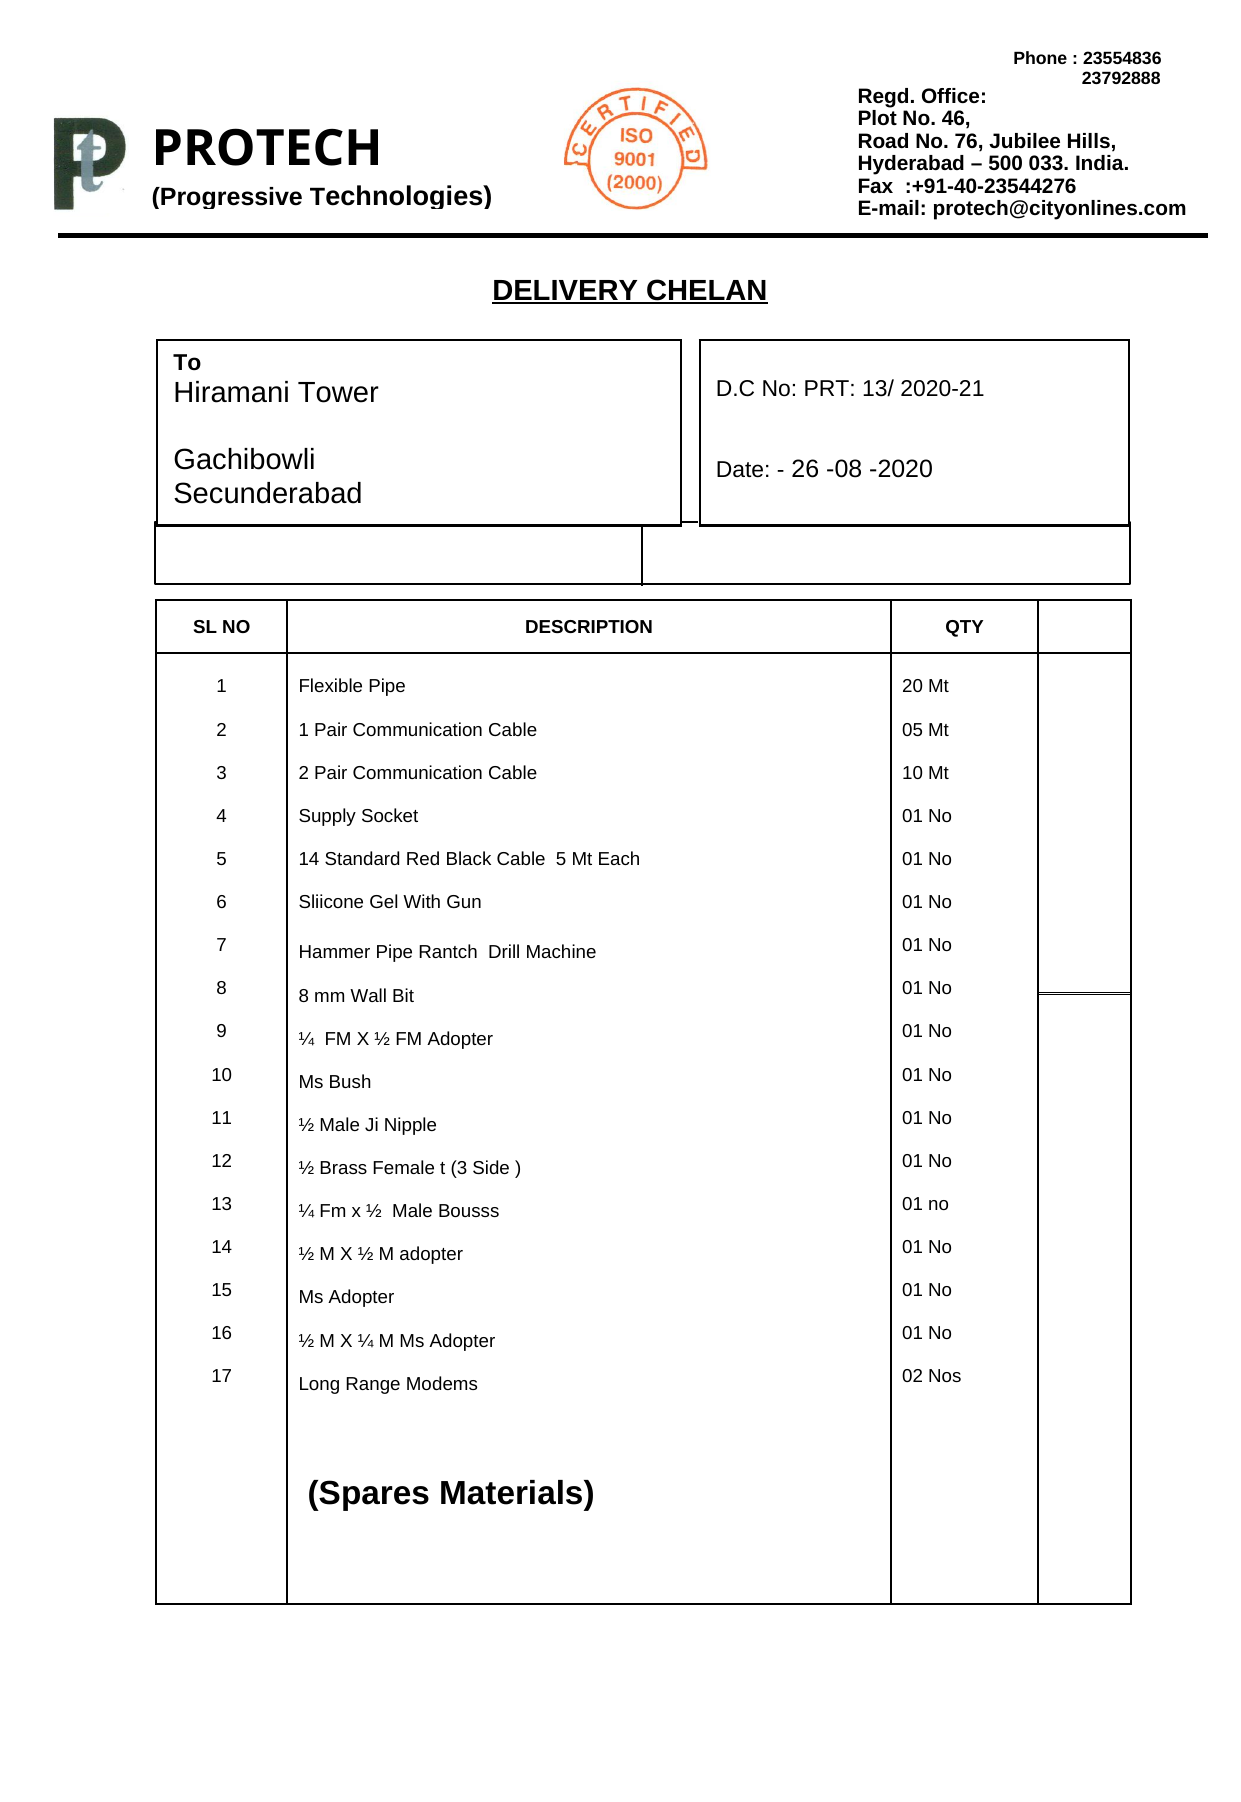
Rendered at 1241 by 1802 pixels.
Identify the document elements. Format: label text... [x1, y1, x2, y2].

table_header SL NO [157, 601, 286, 652]
table_cell 1 2 3 4 5 6 7 8 9 10 11 12 13 14 15 16 17 [157, 654, 286, 1602]
subtitle DELIVERY CHELAN [19, 273, 1240, 307]
table_header QTY [892, 601, 1037, 652]
picture [562, 75, 711, 211]
table_header DESCRIPTION [288, 601, 890, 652]
table_cell [1039, 654, 1130, 992]
table_cell Flexible Pipe 1 Pair Communication Cable 2 Pair Communication Cable Supply Socket 14 Standard Red Black Cable 5 Mt Each Sliicone Gel With Gun Hammer Pipe Rantch Drill Machine 8 mm Wall Bit ¼ FM X ½ FM Adopter Ms Bush ½ Male Ji Nipple ½ Brass Female t (3 Side ) ¼ Fm x ½ Male Bousss ½ M X ½ M adopter Ms Adopter ½ M X ¼ M Ms Adopter Long Range Modems (Spares Materials) [288, 654, 890, 1602]
table_header [1039, 601, 1130, 652]
table_cell [1039, 995, 1130, 1602]
picture [53, 111, 129, 217]
table_cell 20 Mt 05 Mt 10 Mt 01 No 01 No 01 No 01 No 01 No 01 No 01 No 01 No 01 No 01 no 01 No 01 No 01 No 02 Nos [892, 654, 1037, 1602]
